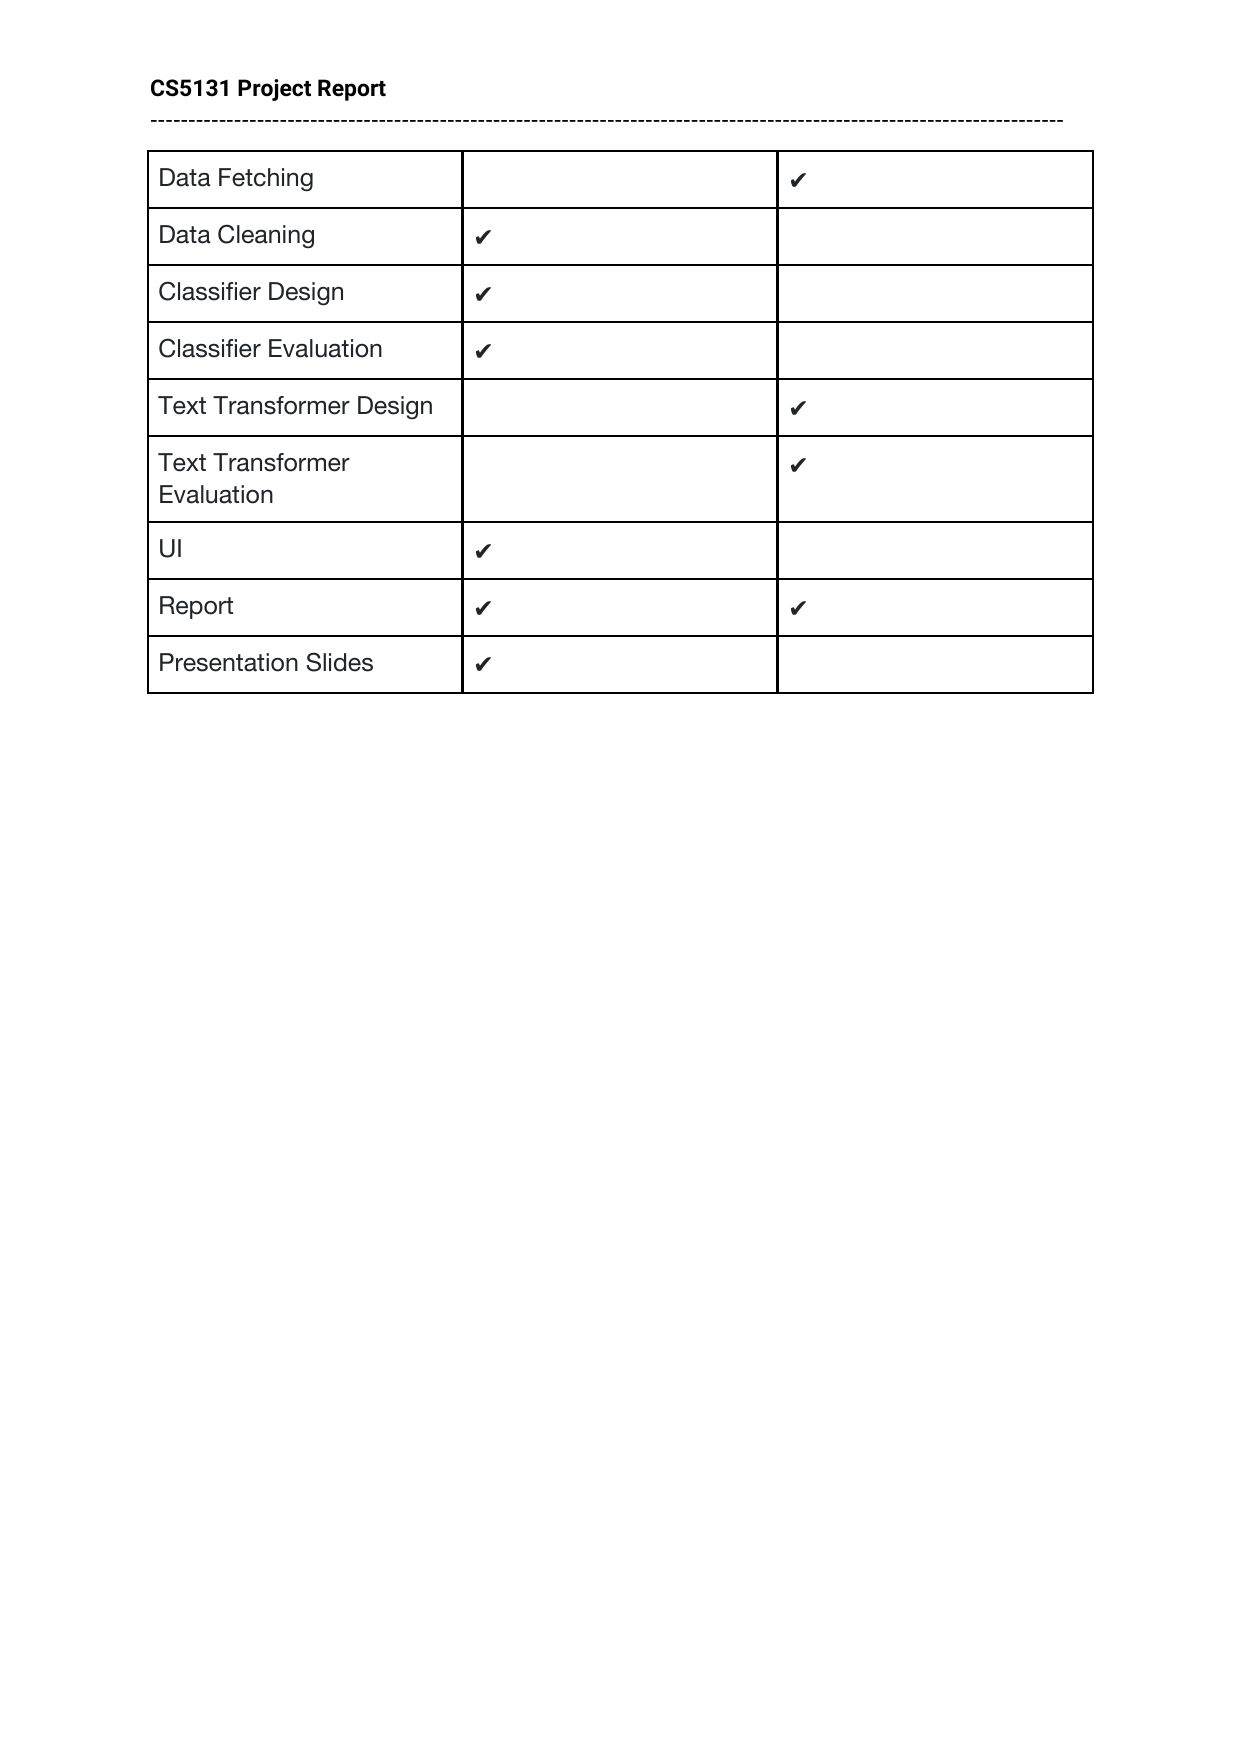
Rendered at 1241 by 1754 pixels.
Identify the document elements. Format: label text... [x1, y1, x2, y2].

table_cell Text Transformer Design [149, 380, 461, 435]
table_cell [464, 437, 776, 521]
table_cell Data Fetching [149, 152, 461, 207]
table_cell [464, 209, 776, 264]
table_cell Report [149, 580, 461, 635]
table_cell [779, 580, 1092, 635]
table_cell [464, 380, 776, 435]
table_cell [779, 637, 1092, 692]
table_cell Text Transformer Evaluation [149, 437, 461, 521]
table_cell Classifier Evaluation [149, 323, 461, 378]
table_cell Presentation Slides [149, 637, 461, 692]
table_cell [464, 637, 776, 692]
table_cell [779, 523, 1092, 578]
table_cell Classifier Design [149, 266, 461, 321]
table_cell [464, 323, 776, 378]
table_cell [779, 323, 1092, 378]
table_cell [464, 523, 776, 578]
table_cell [779, 209, 1092, 264]
table_cell [464, 152, 776, 207]
table_cell [779, 437, 1092, 521]
table_cell [779, 152, 1092, 207]
table_cell Data Cleaning [149, 209, 461, 264]
table_cell [779, 380, 1092, 435]
table_cell [779, 266, 1092, 321]
table_cell [464, 580, 776, 635]
table_cell UI [149, 523, 461, 578]
table_cell [464, 266, 776, 321]
